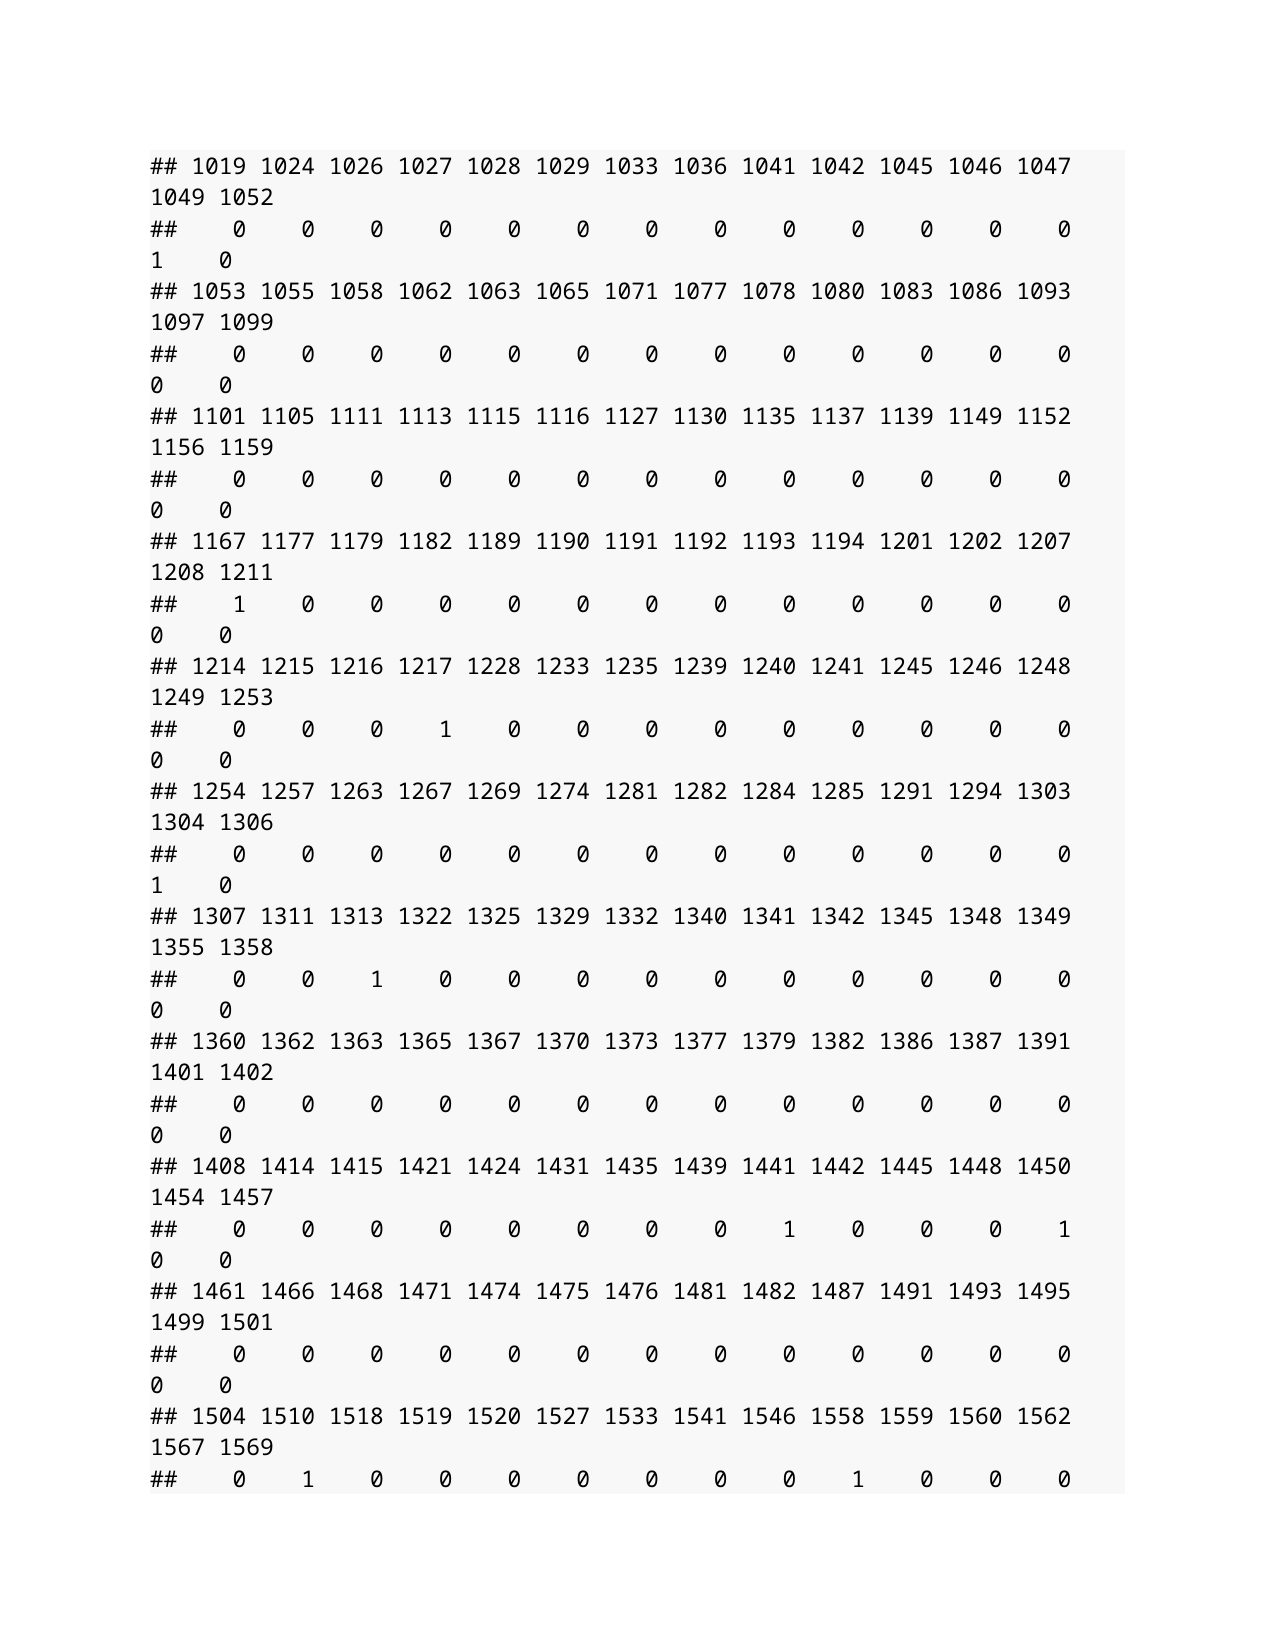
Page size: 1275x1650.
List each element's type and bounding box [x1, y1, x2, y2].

text [150, 150, 1125, 1494]
